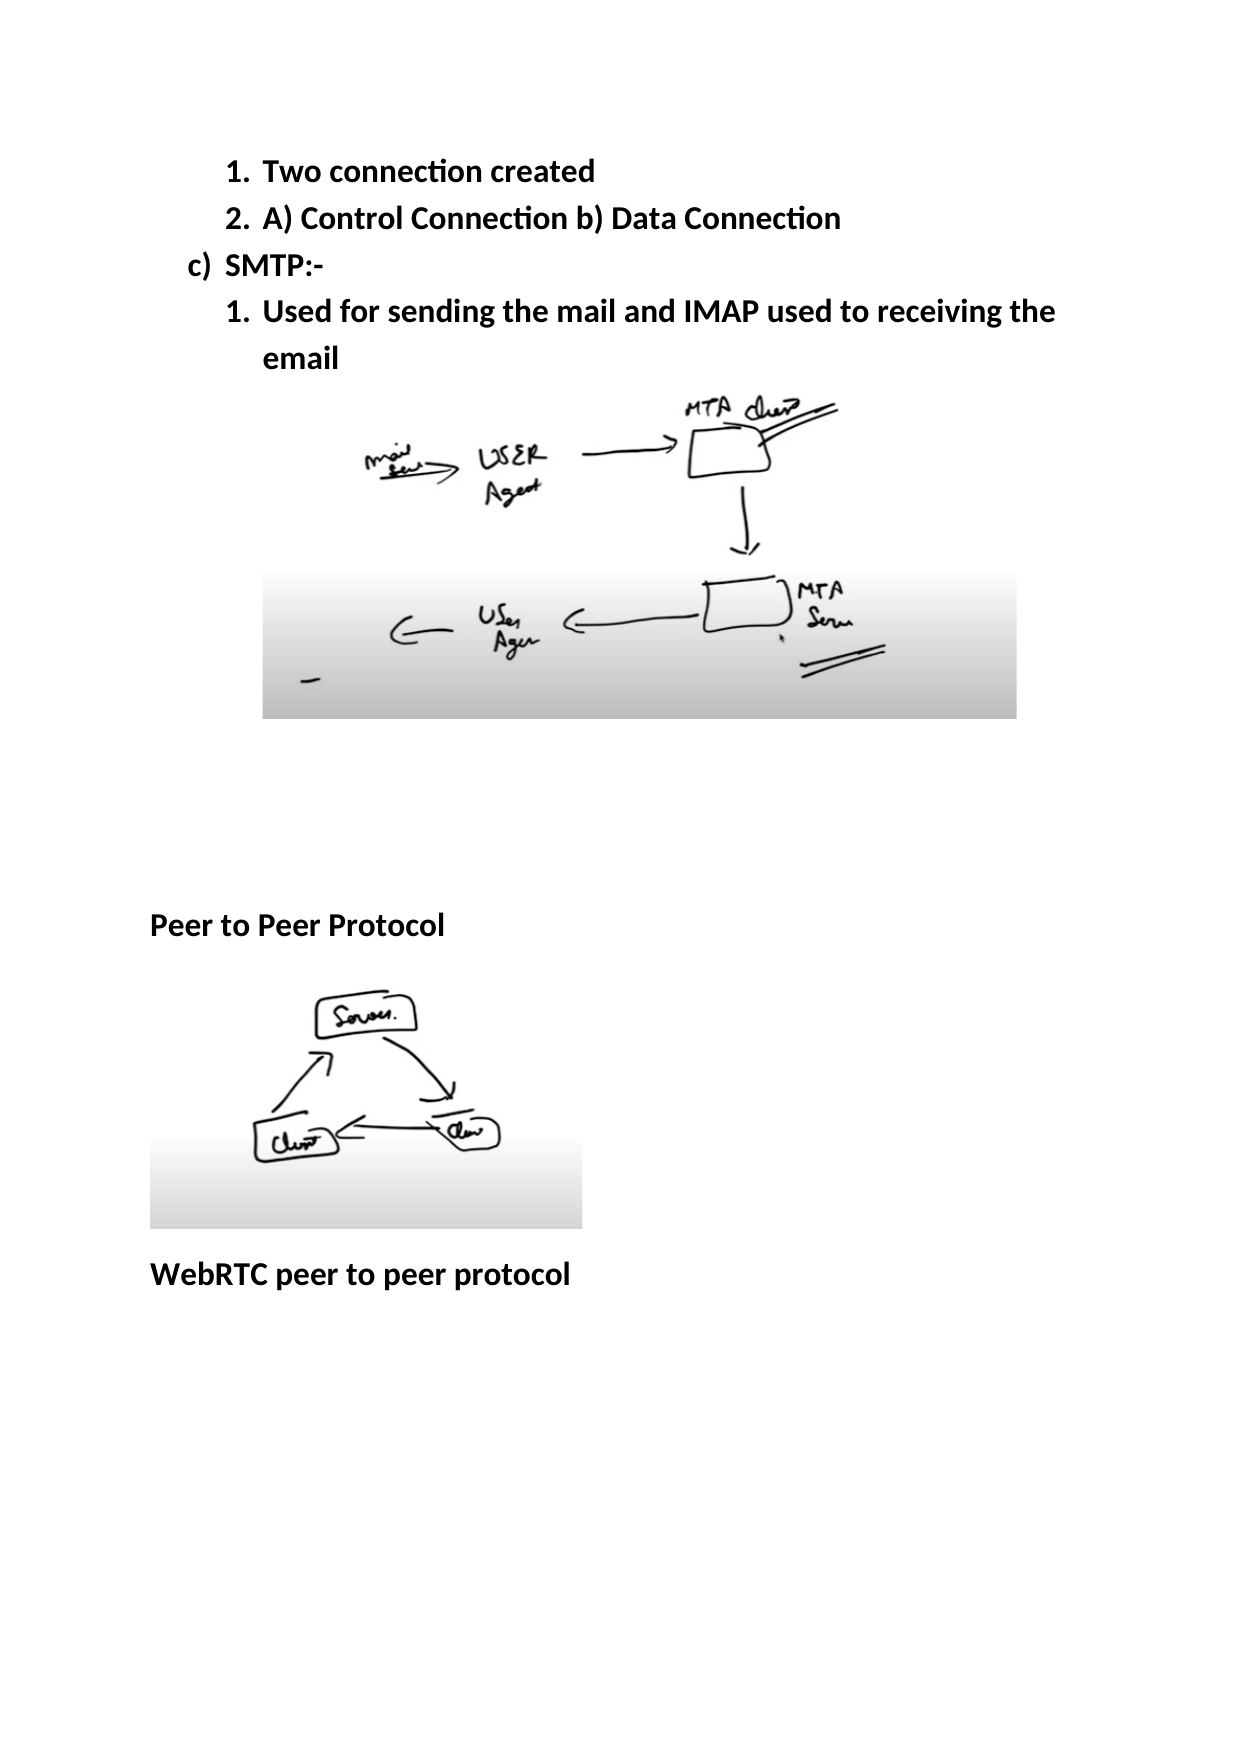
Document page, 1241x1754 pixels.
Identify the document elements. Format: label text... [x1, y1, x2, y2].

text Peer to Peer Protocol [150, 904, 1090, 945]
picture [150, 972, 583, 1229]
list Two connection created [225, 150, 1090, 191]
list Used for sending the mail and IMAP used to receiving the email [225, 290, 1090, 378]
list A) Control Connection b) Data Connection [225, 197, 1090, 237]
text WebRTC peer to peer protocol [150, 1253, 1090, 1294]
list SMTP:- [187, 243, 1090, 284]
picture [262, 383, 1017, 719]
